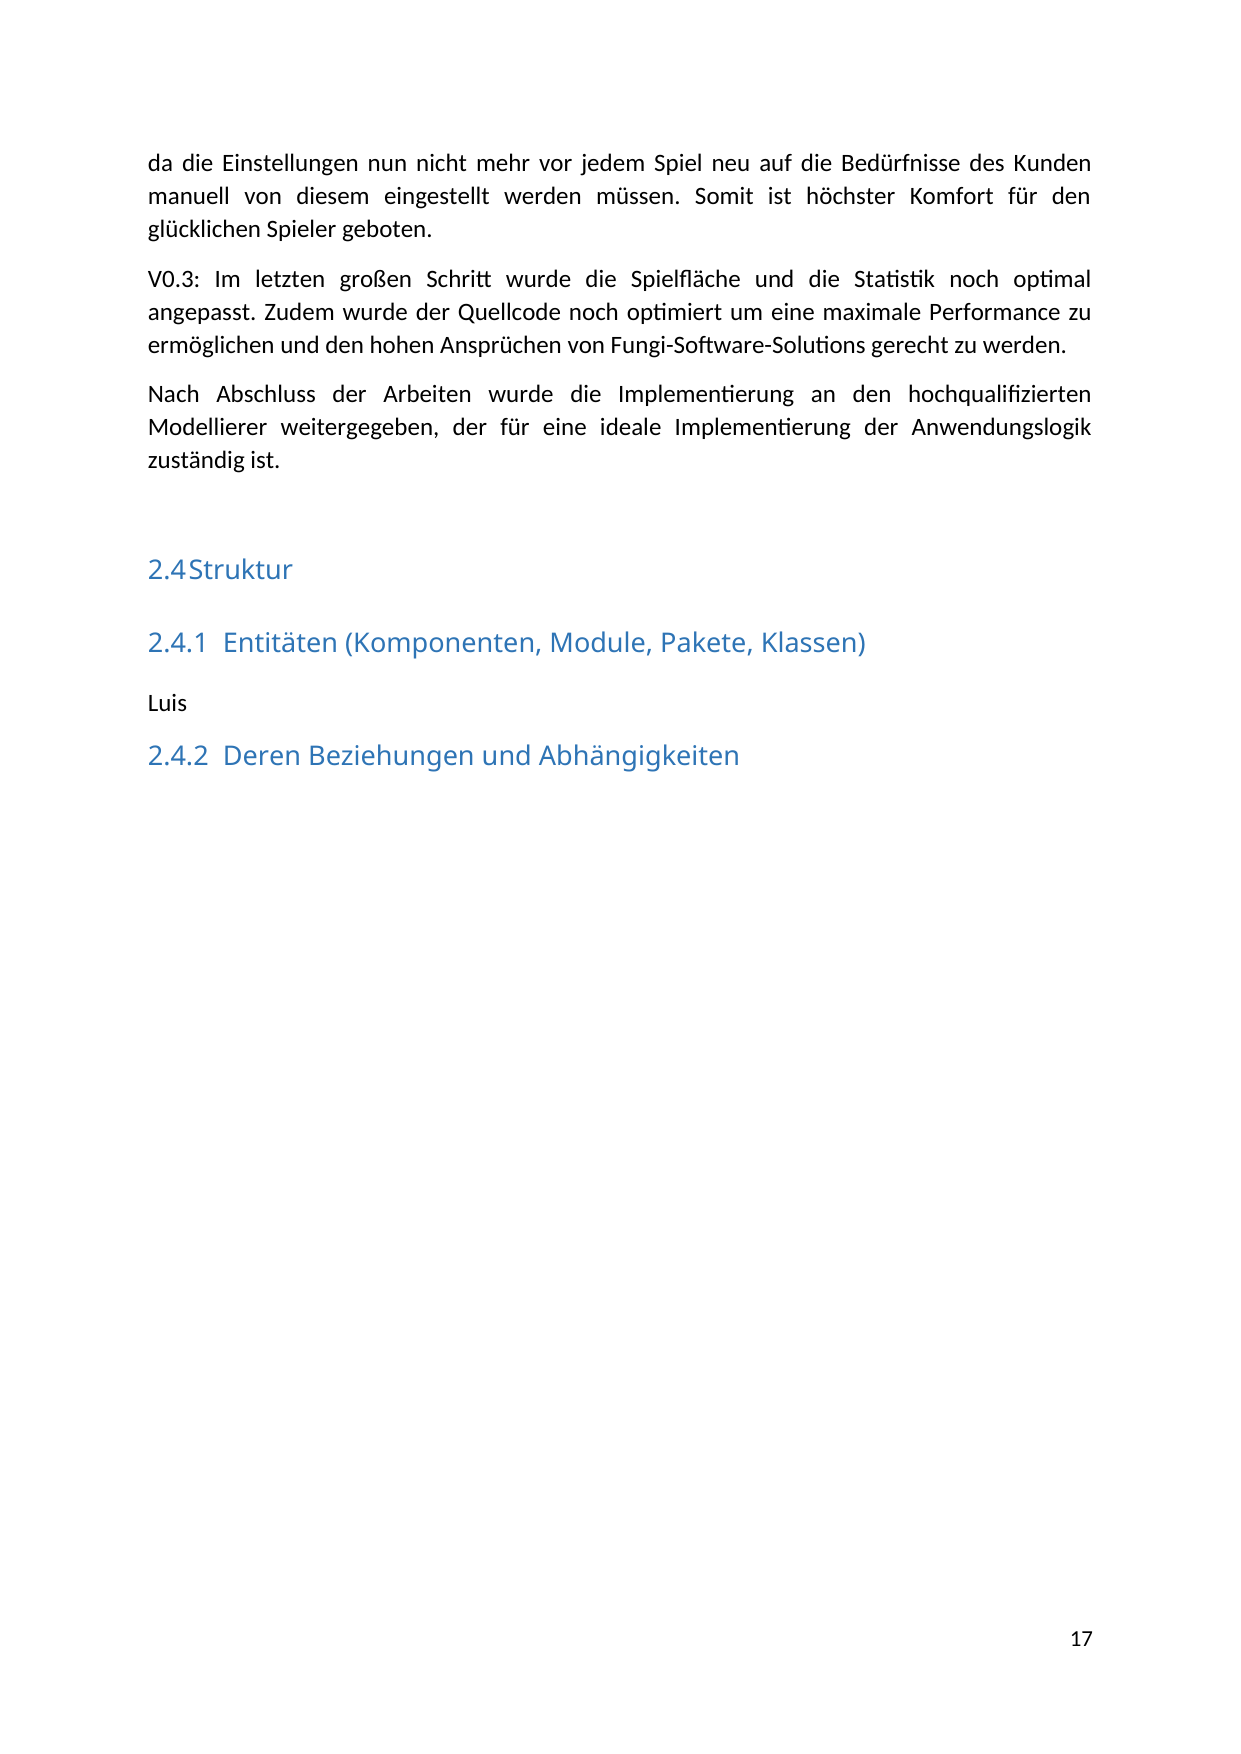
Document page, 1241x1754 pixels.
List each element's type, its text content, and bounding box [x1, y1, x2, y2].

text V0.3: Im letzten großen Schritt wurde die Spielfläche und die Statistik noch optimal angepasst. Zudem wurde der Quellcode noch optimiert um eine maximale Performance zu ermöglichen und den hohen Ansprüchen von Fungi-Software-Solutions gerecht zu werden. [148, 263, 1093, 359]
text Luis [148, 687, 1093, 717]
list Deren Beziehungen und Abhängigkeiten [148, 736, 1093, 773]
list Entitäten (Komponenten, Module, Pakete, Klassen) [148, 623, 1093, 660]
text Nach Abschluss der Arbeiten wurde die Implementierung an den hochqualifizierten Modellierer weitergegeben, der für eine ideale Implementierung der Anwendungslogik zuständig ist. [148, 378, 1093, 475]
list Struktur [148, 550, 1093, 619]
